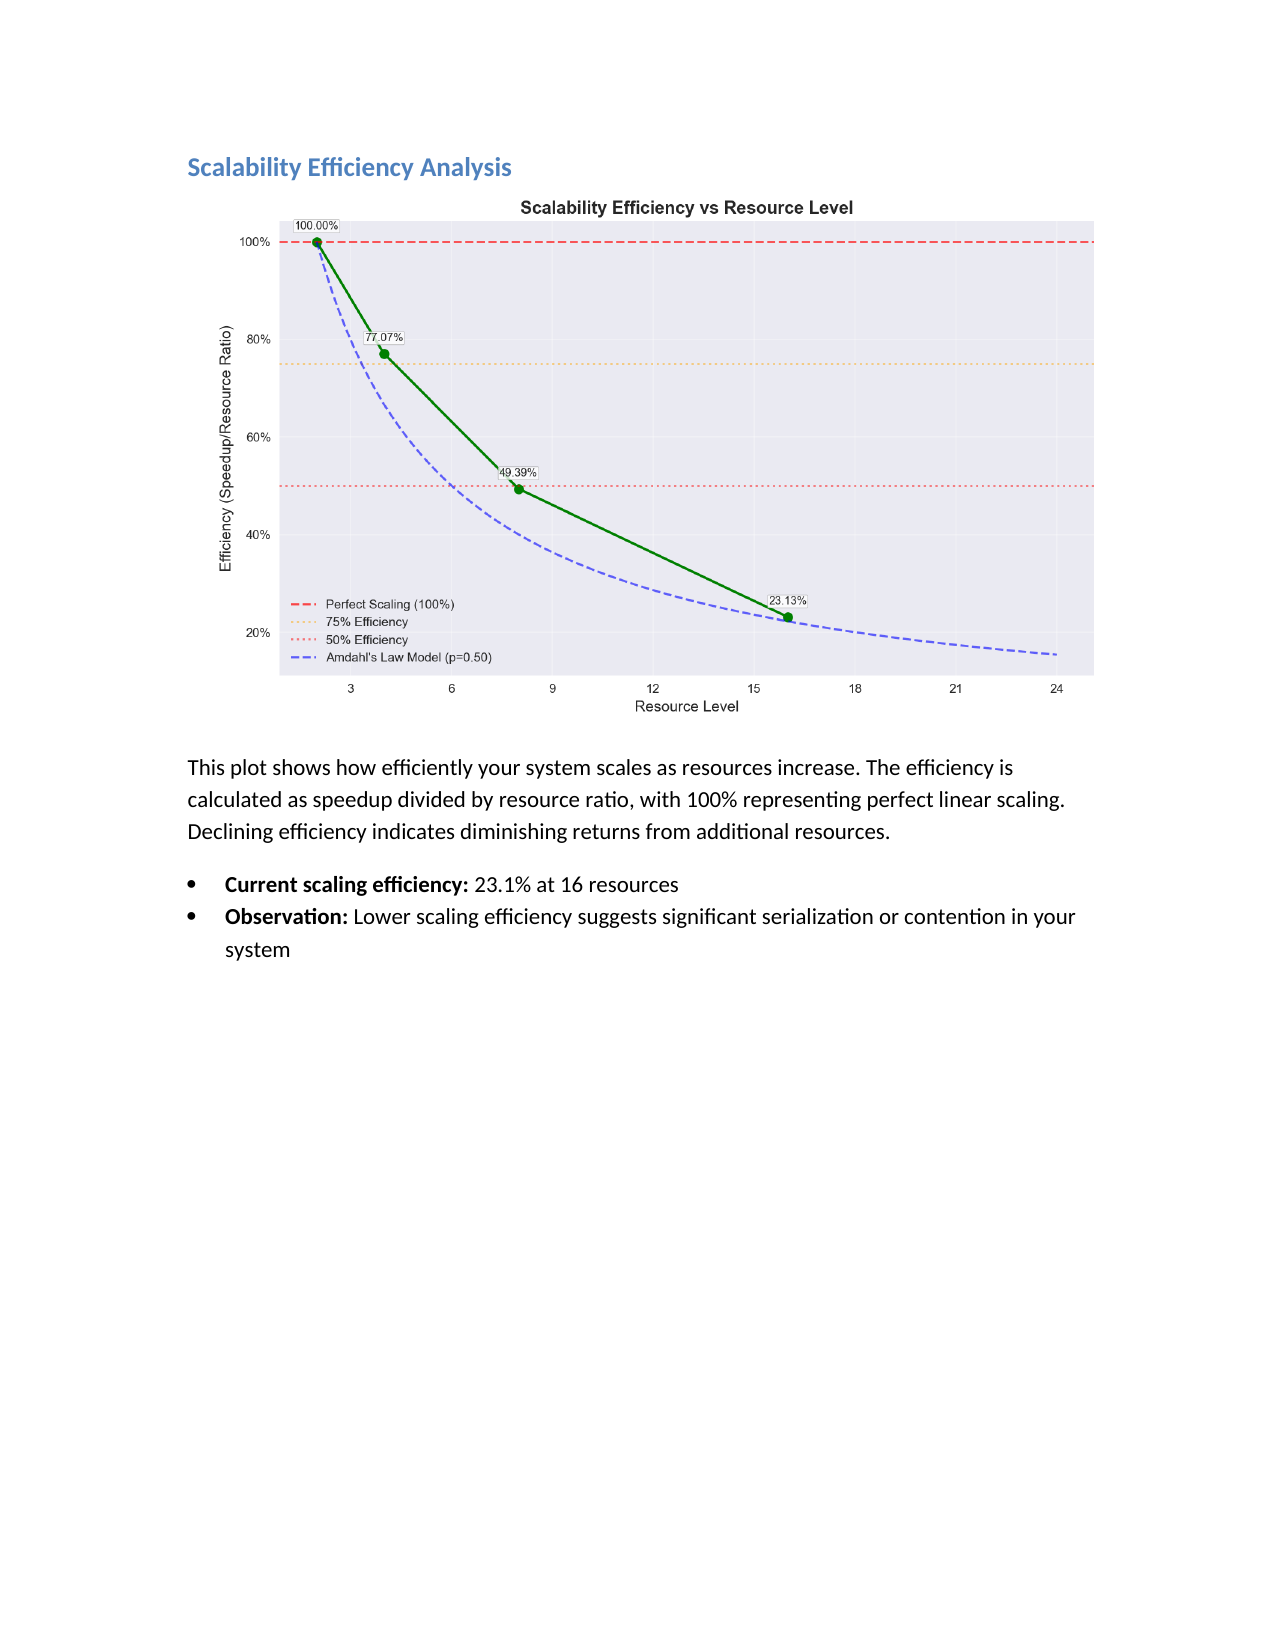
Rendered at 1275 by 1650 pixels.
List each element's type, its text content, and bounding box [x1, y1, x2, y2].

subtitle Scalability Efficiency Analysis [187, 150, 1087, 183]
text This plot shows how efficiently your system scales as resources increase. The efficiency is calculated as speedup divided by resource ratio, with 100% representing perfect linear scaling. Declining efficiency indicates diminishing returns from additional resources. [187, 753, 1087, 845]
picture [206, 187, 1107, 728]
list Current scaling efficiency: 23.1% at 16 resources [187, 870, 1087, 898]
list Observation: Lower scaling efficiency suggests significant serialization or contention in your system [187, 902, 1087, 963]
